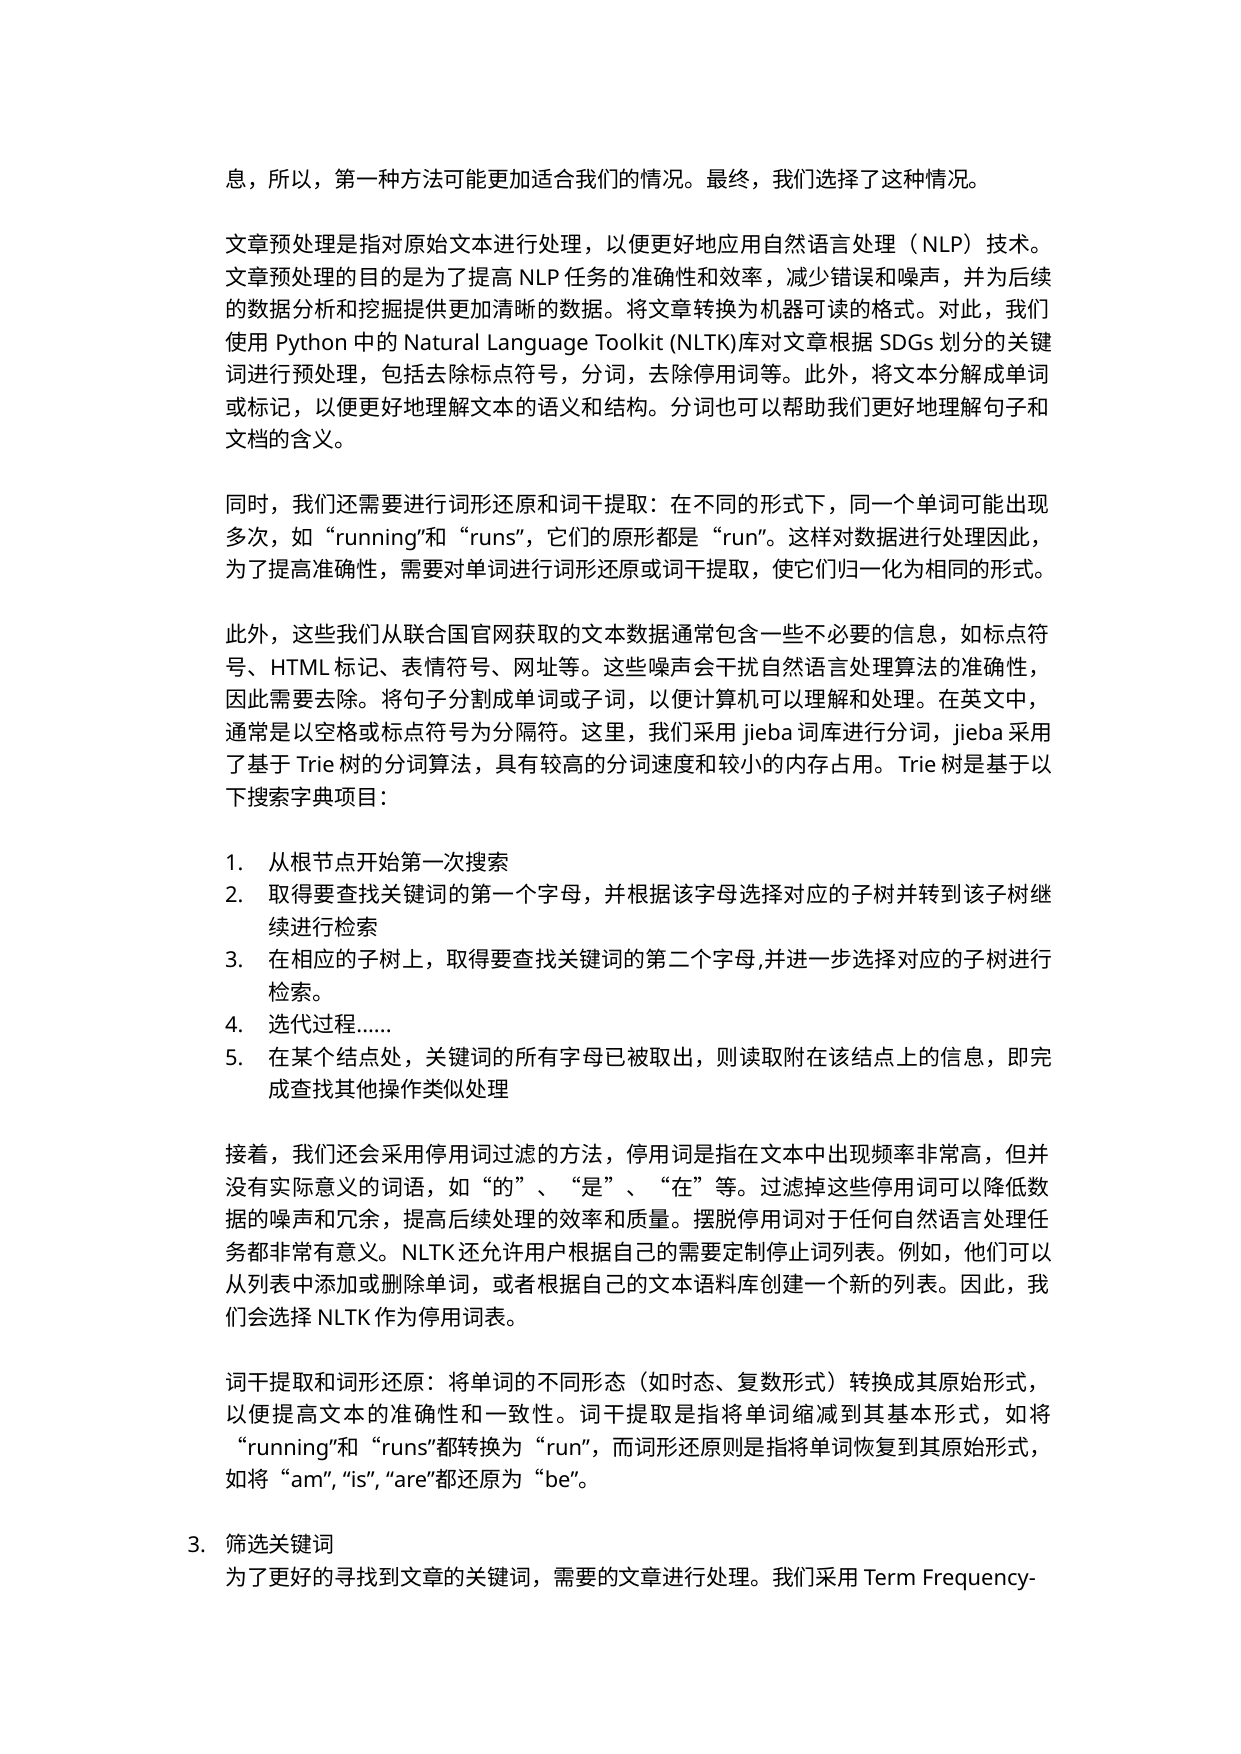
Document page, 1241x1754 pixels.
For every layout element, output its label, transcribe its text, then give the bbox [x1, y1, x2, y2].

list 在某个结点处，关键词的所有字母已被取出，则读取附在该结点上的信息，即完成查找其他操作类似处理 [225, 1039, 1053, 1104]
list 选代过程...... [225, 1007, 1053, 1039]
list 接着，我们还会采用停用词过滤的方法，停用词是指在文本中出现频率非常高，但并没有实际意义的词语，如“的”、“是”、“在”等。过滤掉这些停用词可以降低数据的噪声和冗余，提高后续处理的效率和质量。摆脱停用词对于任何自然语言处理任务都非常有意义。NLTK还允许用户根据自己的需要定制停止词列表。例如，他们可以从列表中添加或删除单词，或者根据自己的文本语料库创建一个新的列表。因此，我们会选择NLTK作为停用词表。 [225, 1137, 1053, 1332]
list 文章预处理是指对原始文本进行处理，以便更好地应用自然语言处理（NLP）技术。文章预处理的目的是为了提高NLP任务的准确性和效率，减少错误和噪声，并为后续的数据分析和挖掘提供更加清晰的数据。将文章转换为机器可读的格式。对此，我们使用Python中的Natural Language Toolkit (NLTK)库对文章根据SDGs划分的关键词进行预处理，包括去除标点符号，分词，去除停用词等。此外，将文本分解成单词或标记，以便更好地理解文本的语义和结构。分词也可以帮助我们更好地理解句子和文档的含义。 [225, 227, 1053, 454]
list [225, 162, 1053, 194]
list 在相应的子树上，取得要查找关键词的第二个字母,并进一步选择对应的子树进行检索。 [225, 942, 1053, 1007]
list 取得要查找关键词的第一个字母，并根据该字母选择对应的子树并转到该子树继续进行检索 [225, 877, 1053, 942]
list 词干提取和词形还原：将单词的不同形态（如时态、复数形式）转换成其原始形式，以便提高文本的准确性和一致性。词干提取是指将单词缩减到其基本形式，如将“running”和“runs”都转换为“run”，而词形还原则是指将单词恢复到其原始形式，如将“am”, “is”, “are”都还原为“be”。 [225, 1364, 1053, 1494]
list 从根节点开始第一次搜索 [225, 844, 1053, 877]
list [225, 1559, 1053, 1592]
list 同时，我们还需要进行词形还原和词干提取：在不同的形式下，同一个单词可能出现多次，如“running”和“runs”，它们的原形都是“run”。这样对数据进行处理因此，为了提高准确性，需要对单词进行词形还原或词干提取，使它们归一化为相同的形式。 [225, 487, 1053, 584]
list 此外，这些我们从联合国官网获取的文本数据通常包含一些不必要的信息，如标点符号、HTML标记、表情符号、网址等。这些噪声会干扰自然语言处理算法的准确性，因此需要去除。将句子分割成单词或子词，以便计算机可以理解和处理。在英文中，通常是以空格或标点符号为分隔符。这里，我们采用jieba词库进行分词，jieba采用了基于Trie树的分词算法，具有较高的分词速度和较小的内存占用。Trie树是基于以下搜索字典项目： [225, 617, 1053, 812]
list 筛选关键词 [187, 1527, 1053, 1559]
